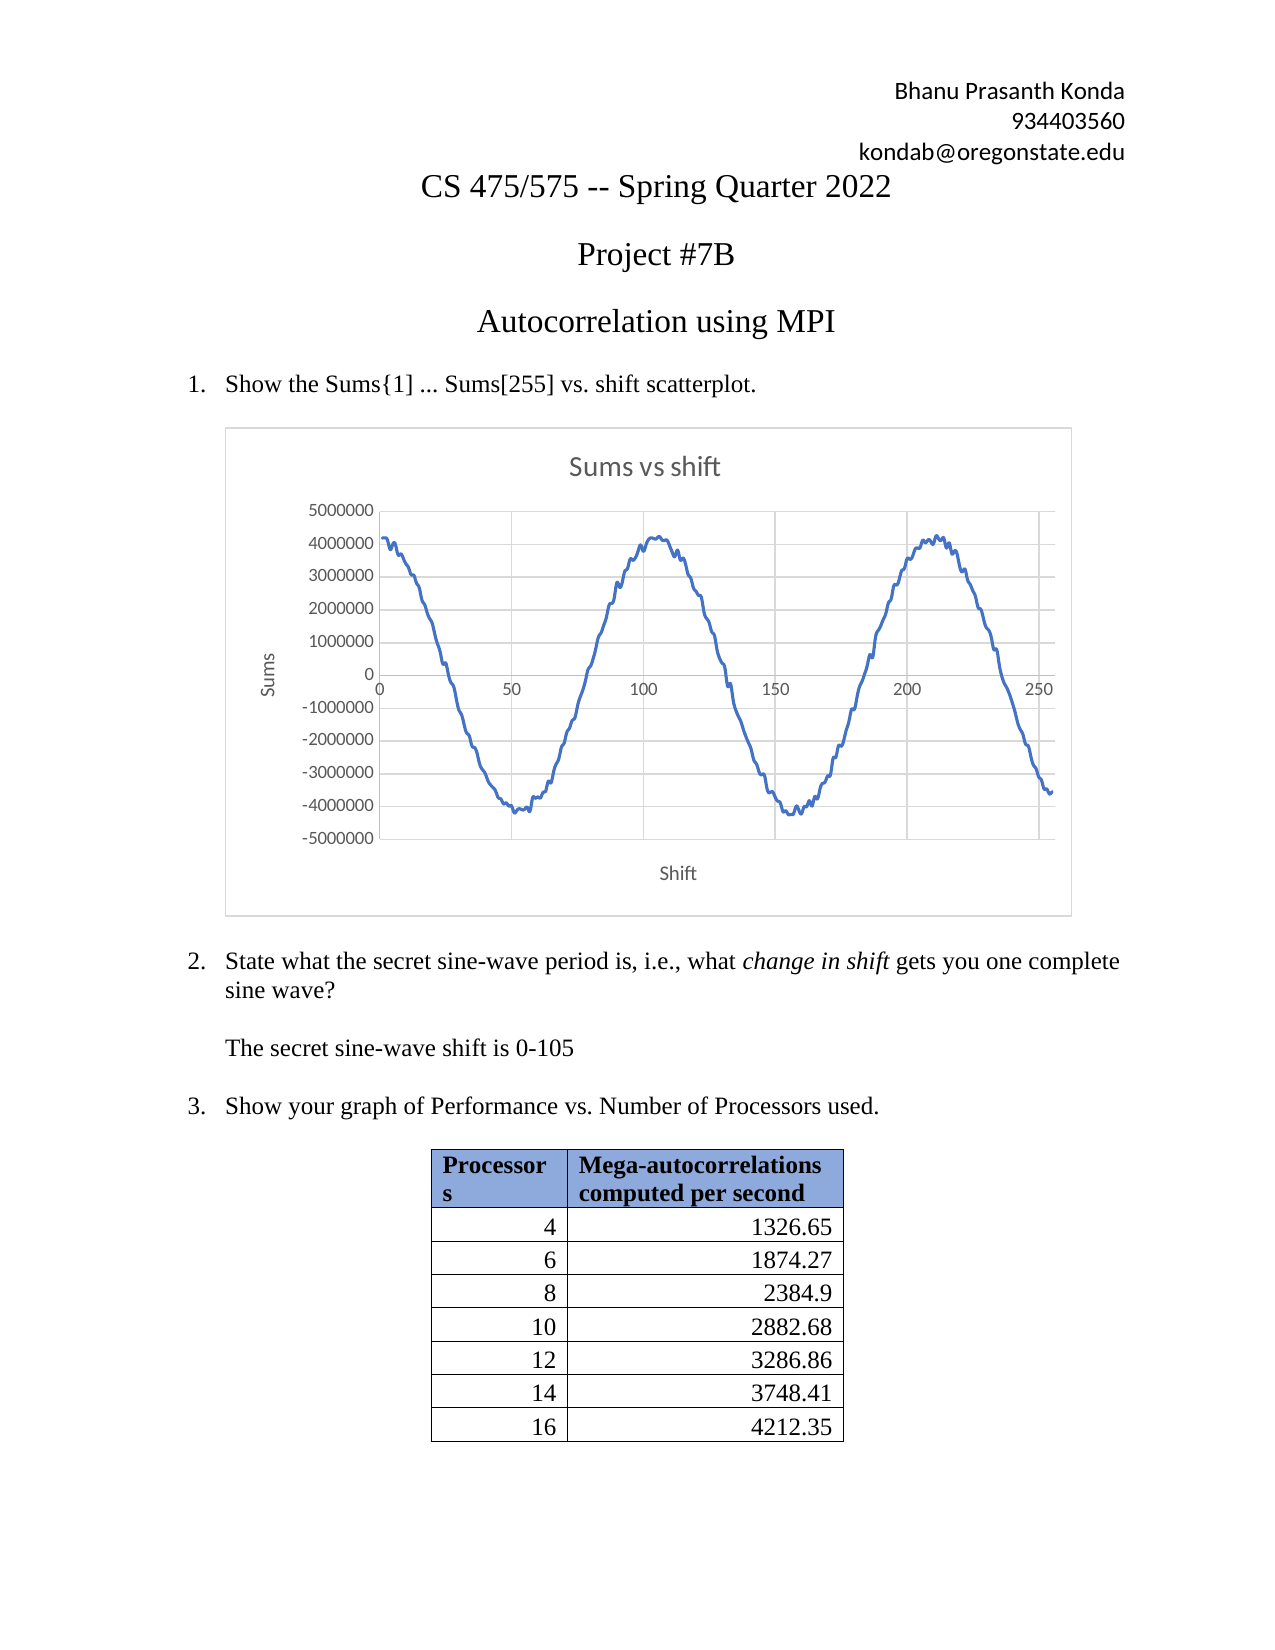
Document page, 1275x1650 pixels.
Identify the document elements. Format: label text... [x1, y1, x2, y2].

table_cell 3286.86 [568, 1342, 843, 1374]
table_cell 14 [432, 1375, 567, 1407]
table_header Processors [432, 1150, 567, 1207]
table_cell 4212.35 [568, 1408, 843, 1441]
list State what the secret sine-wave period is, i.e., what change in shift gets you one complete sine wave? [187, 946, 1125, 1004]
table_cell 16 [432, 1408, 567, 1441]
table_cell 2384.9 [568, 1275, 843, 1307]
table_cell 10 [432, 1308, 567, 1341]
text Project #7B [187, 234, 1125, 272]
table_cell 1874.27 [568, 1242, 843, 1274]
text CS 475/575 -- Spring Quarter 2022 [187, 167, 1125, 205]
table_header Mega-autocorrelations computed per second [568, 1150, 843, 1207]
text The secret sine-wave shift is 0-105 [225, 1033, 1125, 1062]
list Show the Sums{1] ... Sums[255] vs. shift scatterplot. [187, 369, 1125, 398]
table_cell 1326.65 [568, 1208, 843, 1241]
list Show your graph of Performance vs. Number of Processors used. [187, 1091, 1125, 1119]
table_cell 4 [432, 1208, 567, 1241]
table_cell 8 [432, 1275, 567, 1307]
table_cell 2882.68 [568, 1308, 843, 1341]
table_cell 12 [432, 1342, 567, 1374]
table_cell 3748.41 [568, 1375, 843, 1407]
text Autocorrelation using MPI [187, 302, 1125, 340]
table_cell 6 [432, 1242, 567, 1274]
